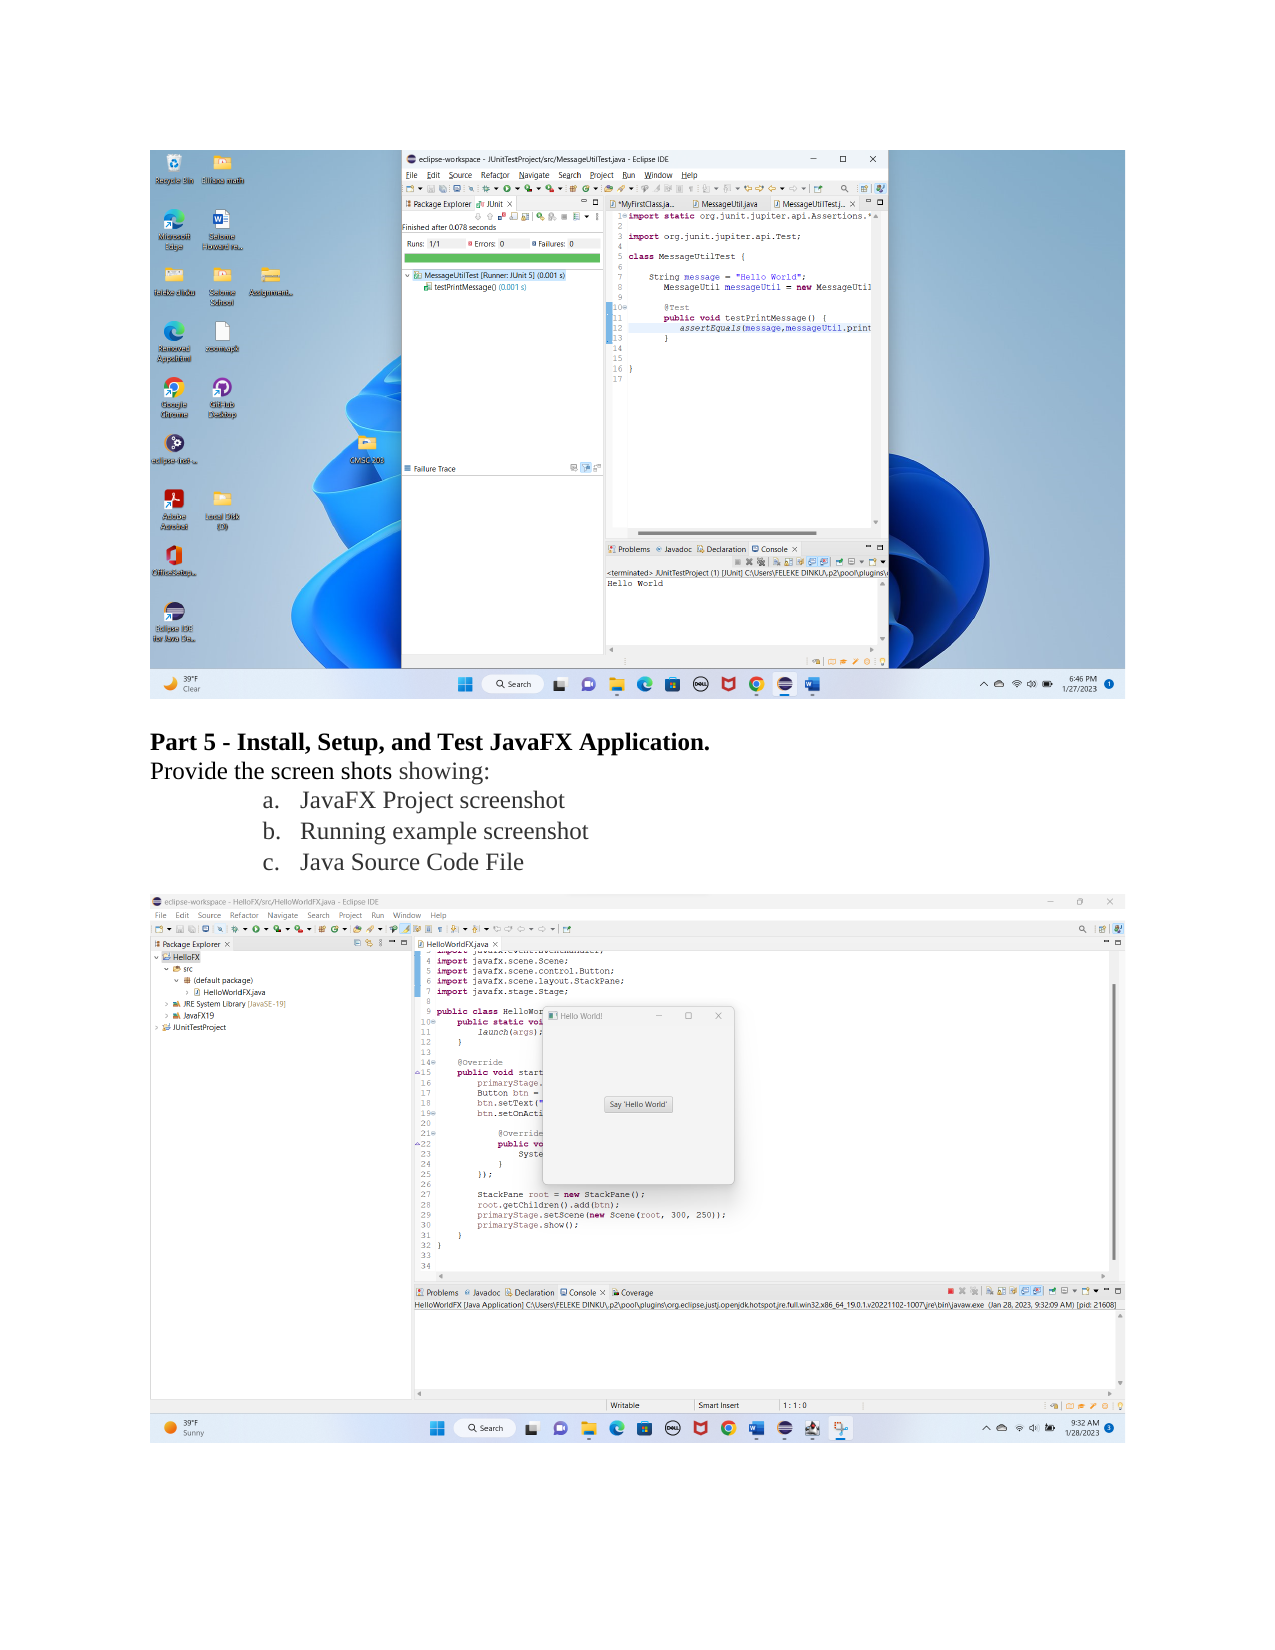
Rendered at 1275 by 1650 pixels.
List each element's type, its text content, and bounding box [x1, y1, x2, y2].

text Part 5 - Install, Setup, and Test JavaFX Application. [150, 727, 1125, 756]
picture [150, 894, 1125, 1443]
list JavaFX Project screenshot [262, 785, 1125, 813]
list Running example screenshot [262, 816, 1125, 844]
picture [150, 150, 1125, 699]
list Java Source Code File [262, 847, 1125, 876]
text Provide the screen shots showing: [150, 756, 1125, 785]
